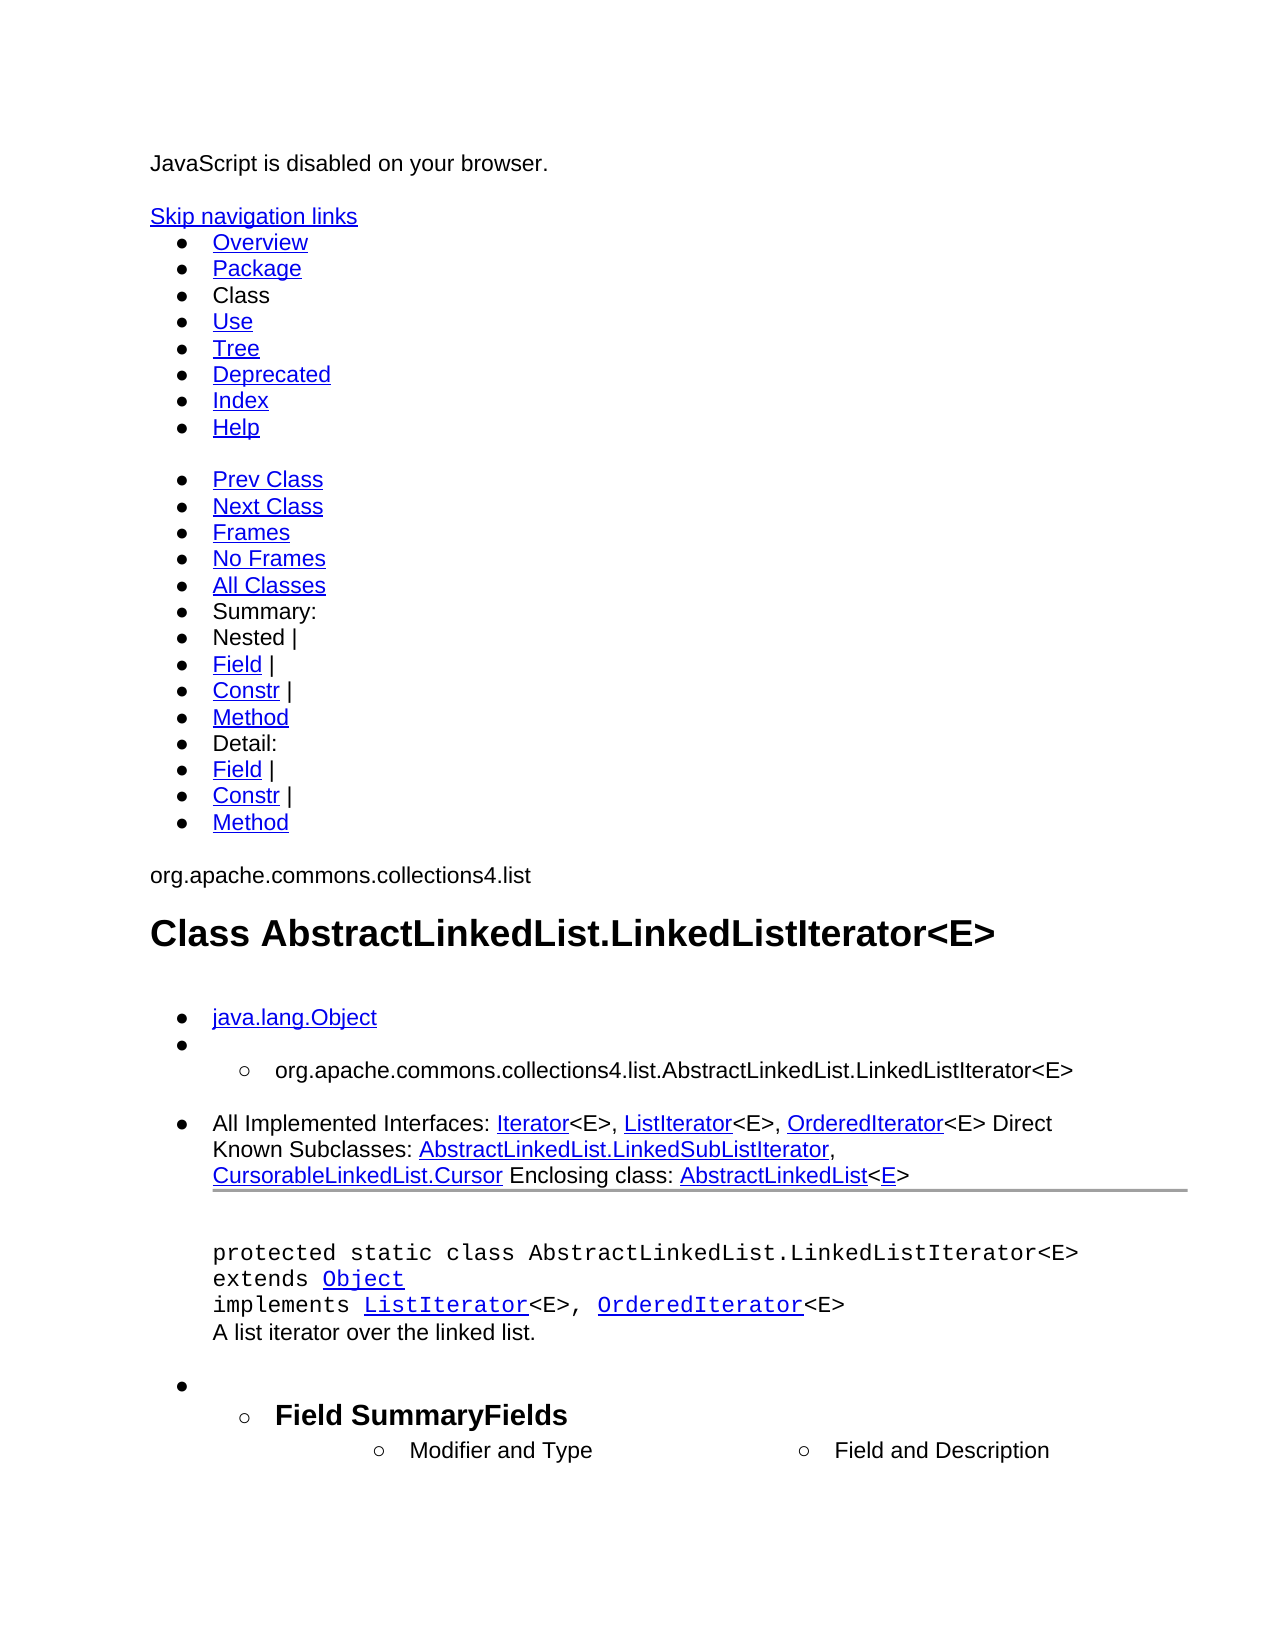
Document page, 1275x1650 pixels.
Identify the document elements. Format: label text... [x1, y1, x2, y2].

list All Classes [175, 572, 1125, 598]
subtitle Field SummaryFields [237, 1398, 1125, 1432]
list Method [175, 703, 1125, 730]
list Constr | [175, 782, 1125, 809]
list Use [175, 308, 1125, 334]
table_header Modifier and Type [280, 1432, 705, 1468]
list Nested | [175, 624, 1125, 651]
list Summary: [175, 598, 1125, 624]
text Skip navigation links [150, 203, 1125, 229]
list Method [175, 809, 1125, 835]
list Package [175, 255, 1125, 282]
list All Implemented Interfaces: Iterator<E>, ListIterator<E>, OrderedIterator<E> Direct Known Subclasses: AbstractLinkedList.LinkedSubListIterator, CursorableLinkedList.Cursor Enclosing class: AbstractLinkedList<E> protected static class AbstractLinkedList.LinkedListIterator<E> extends Object implements ListIterator<E>, OrderedIterator<E> A list iterator over the linked list. [175, 1110, 1125, 1346]
text JavaScript is disabled on your browser. [150, 150, 1125, 176]
list org.apache.commons.collections4.list.AbstractLinkedList.LinkedListIterator<E> [237, 1057, 1125, 1083]
list Index [175, 387, 1125, 413]
subtitle Class AbstractLinkedList.LinkedListIterator<E> [150, 911, 1125, 954]
list Next Class [175, 493, 1125, 519]
list No Frames [175, 545, 1125, 572]
table_header Field and Description [705, 1432, 1130, 1468]
list Class [175, 282, 1125, 308]
list Field | [175, 756, 1125, 782]
list java.lang.Object [175, 1004, 1125, 1031]
list Frames [175, 519, 1125, 545]
list Field | [175, 651, 1125, 677]
list Prev Class [175, 466, 1125, 493]
text org.apache.commons.collections4.list [150, 862, 1125, 888]
list Deprecated [175, 361, 1125, 387]
list Constr | [175, 677, 1125, 703]
list Help [175, 413, 1125, 440]
list Detail: [175, 730, 1125, 756]
list Overview [175, 229, 1125, 255]
list Tree [175, 334, 1125, 361]
